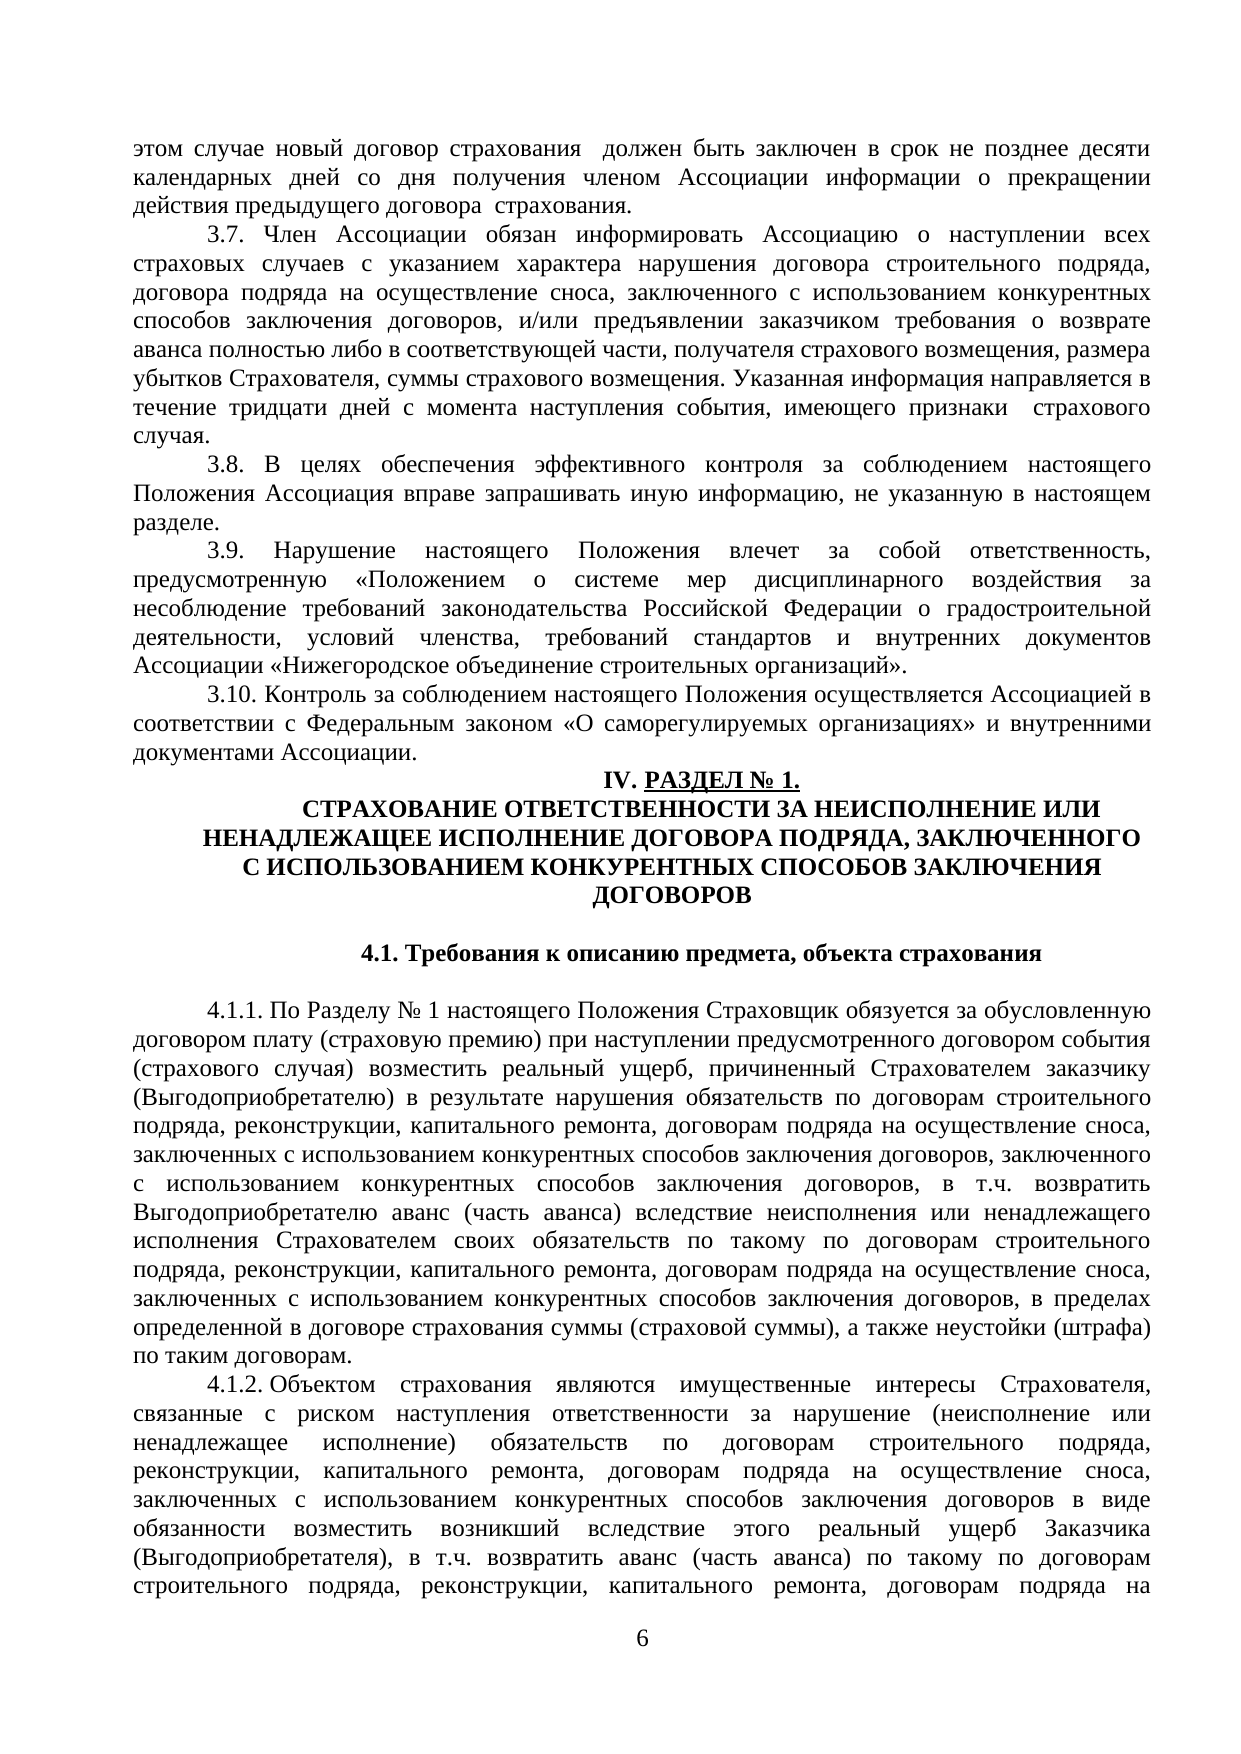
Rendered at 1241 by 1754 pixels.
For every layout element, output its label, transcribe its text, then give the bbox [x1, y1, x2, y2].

text 3.10. Контроль за соблюдением настоящего Положения осуществляется Ассоциацией в соответствии с Федеральным законом «О саморегулируемых организациях» и внутренними документами Ассоциации. [133, 679, 1152, 765]
subtitle IV. РАЗДЕЛ № 1. [192, 765, 1152, 794]
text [133, 133, 1152, 219]
text 3.8. В целях обеспечения эффективного контроля за соблюдением настоящего Положения Ассоциация вправе запрашивать иную информацию, не указанную в настоящем разделе. [133, 449, 1152, 535]
subtitle СТРАХОВАНИЕ ОТВЕТСТВЕННОСТИ ЗА НЕИСПОЛНЕНИЕ ИЛИ НЕНАДЛЕЖАЩЕЕ ИСПОЛНЕНИЕ ДОГОВОРА ПОДРЯДА, ЗАКЛЮЧЕННОГО С ИСПОЛЬЗОВАНИЕМ КОНКУРЕНТНЫХ СПОСОБОВ ЗАКЛЮЧЕНИЯ ДОГОВОРОВ [192, 794, 1152, 909]
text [133, 1369, 1152, 1599]
text 4.1.1. По Разделу № 1 настоящего Положения Страховщик обязуется за обусловленную договором плату (страховую премию) при наступлении предусмотренного договором события (страхового случая) возместить реальный ущерб, причиненный Страхователем заказчику (Выгодоприобретателю) в результате нарушения обязательств по договорам строительного подряда, реконструкции, капитального ремонта, договорам подряда на осуществление сноса, заключенных с использованием конкурентных способов заключения договоров, заключенного с использованием конкурентных способов заключения договоров, в т.ч. возвратить Выгодоприобретателю аванс (часть аванса) вследствие неисполнения или ненадлежащего исполнения Страхователем своих обязательств по такому по договорам строительного подряда, реконструкции, капитального ремонта, договорам подряда на осуществление сноса, заключенных с использованием конкурентных способов заключения договоров, в пределах определенной в договоре страхования суммы (страховой суммы), а также неустойки (штрафа) по таким договорам. [133, 995, 1152, 1369]
subtitle 4.1. Требования к описанию предмета, объекта страхования [192, 938, 1152, 967]
text 3.7. Член Ассоциации обязан информировать Ассоциацию о наступлении всех страховых случаев с указанием характера нарушения договора строительного подряда, договора подряда на осуществление сноса, заключенного с использованием конкурентных способов заключения договоров, и/или предъявлении заказчиком требования о возврате аванса полностью либо в соответствующей части, получателя страхового возмещения, размера убытков Страхователя, суммы страхового возмещения. Указанная информация направляется в течение тридцати дней с момента наступления события, имеющего признаки страхового случая. [133, 219, 1152, 449]
text 3.9. Нарушение настоящего Положения влечет за собой ответственность, предусмотренную «Положением о системе мер дисциплинарного воздействия за несоблюдение требований законодательства Российской Федерации о градостроительной деятельности, условий членства, требований стандартов и внутренних документов Ассоциации «Нижегородское объединение строительных организаций». [133, 535, 1152, 679]
